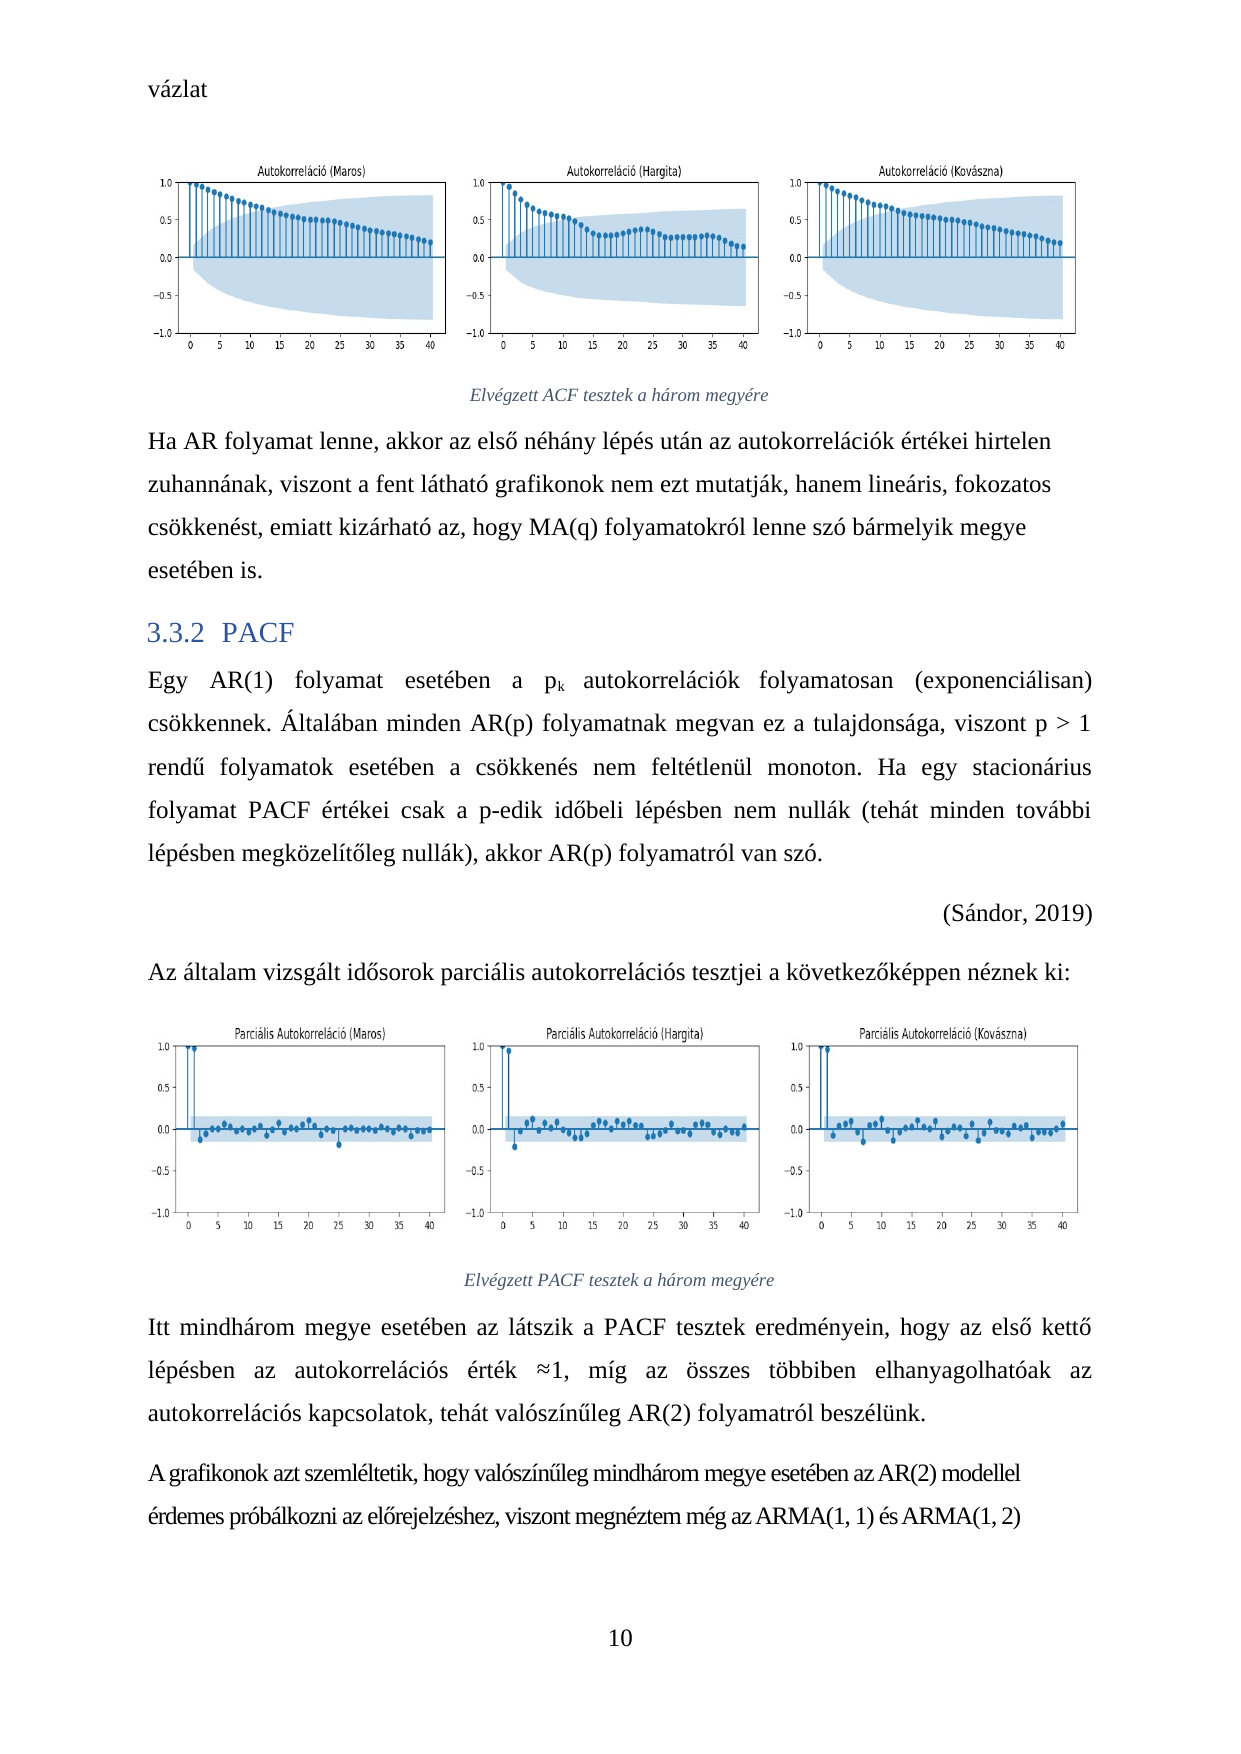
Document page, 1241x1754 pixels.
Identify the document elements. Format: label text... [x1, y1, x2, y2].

text Az általam vizsgált idősorok parciális autokorrelációs tesztjei a következőképpen néznek ki: [148, 957, 1093, 986]
text Elvégzett ACF tesztek a három megyére [148, 383, 1093, 405]
text (Sándor, 2019) [148, 898, 1093, 926]
text Elvégzett PACF tesztek a három megyére [148, 1269, 1093, 1291]
picture [147, 147, 1093, 353]
picture [147, 1017, 1094, 1239]
subtitle PACF [146, 615, 1093, 648]
text Egy AR(1) folyamat esetében a pk autokorrelációk folyamatosan (exponenciálisan) csökkennek. Általában minden AR(p) folyamatnak megvan ez a tulajdonsága, viszont p > 1 rendű folyamatok esetében a csökkenés nem feltétlenül monoton. Ha egy stacionárius folyamat PACF értékei csak a p-edik időbeli lépésben nem nullák (tehát minden további lépésben megközelítőleg nullák), akkor AR(p) folyamatról van szó. [148, 665, 1093, 867]
text Itt mindhárom megye esetében az látszik a PACF tesztek eredményein, hogy az első kettő lépésben az autokorrelációs érték 1, míg az összes többiben elhanyagolhatóak az autokorrelációs kapcsolatok, tehát valószínűleg AR(2) folyamatról beszélünk. [148, 1312, 1093, 1427]
